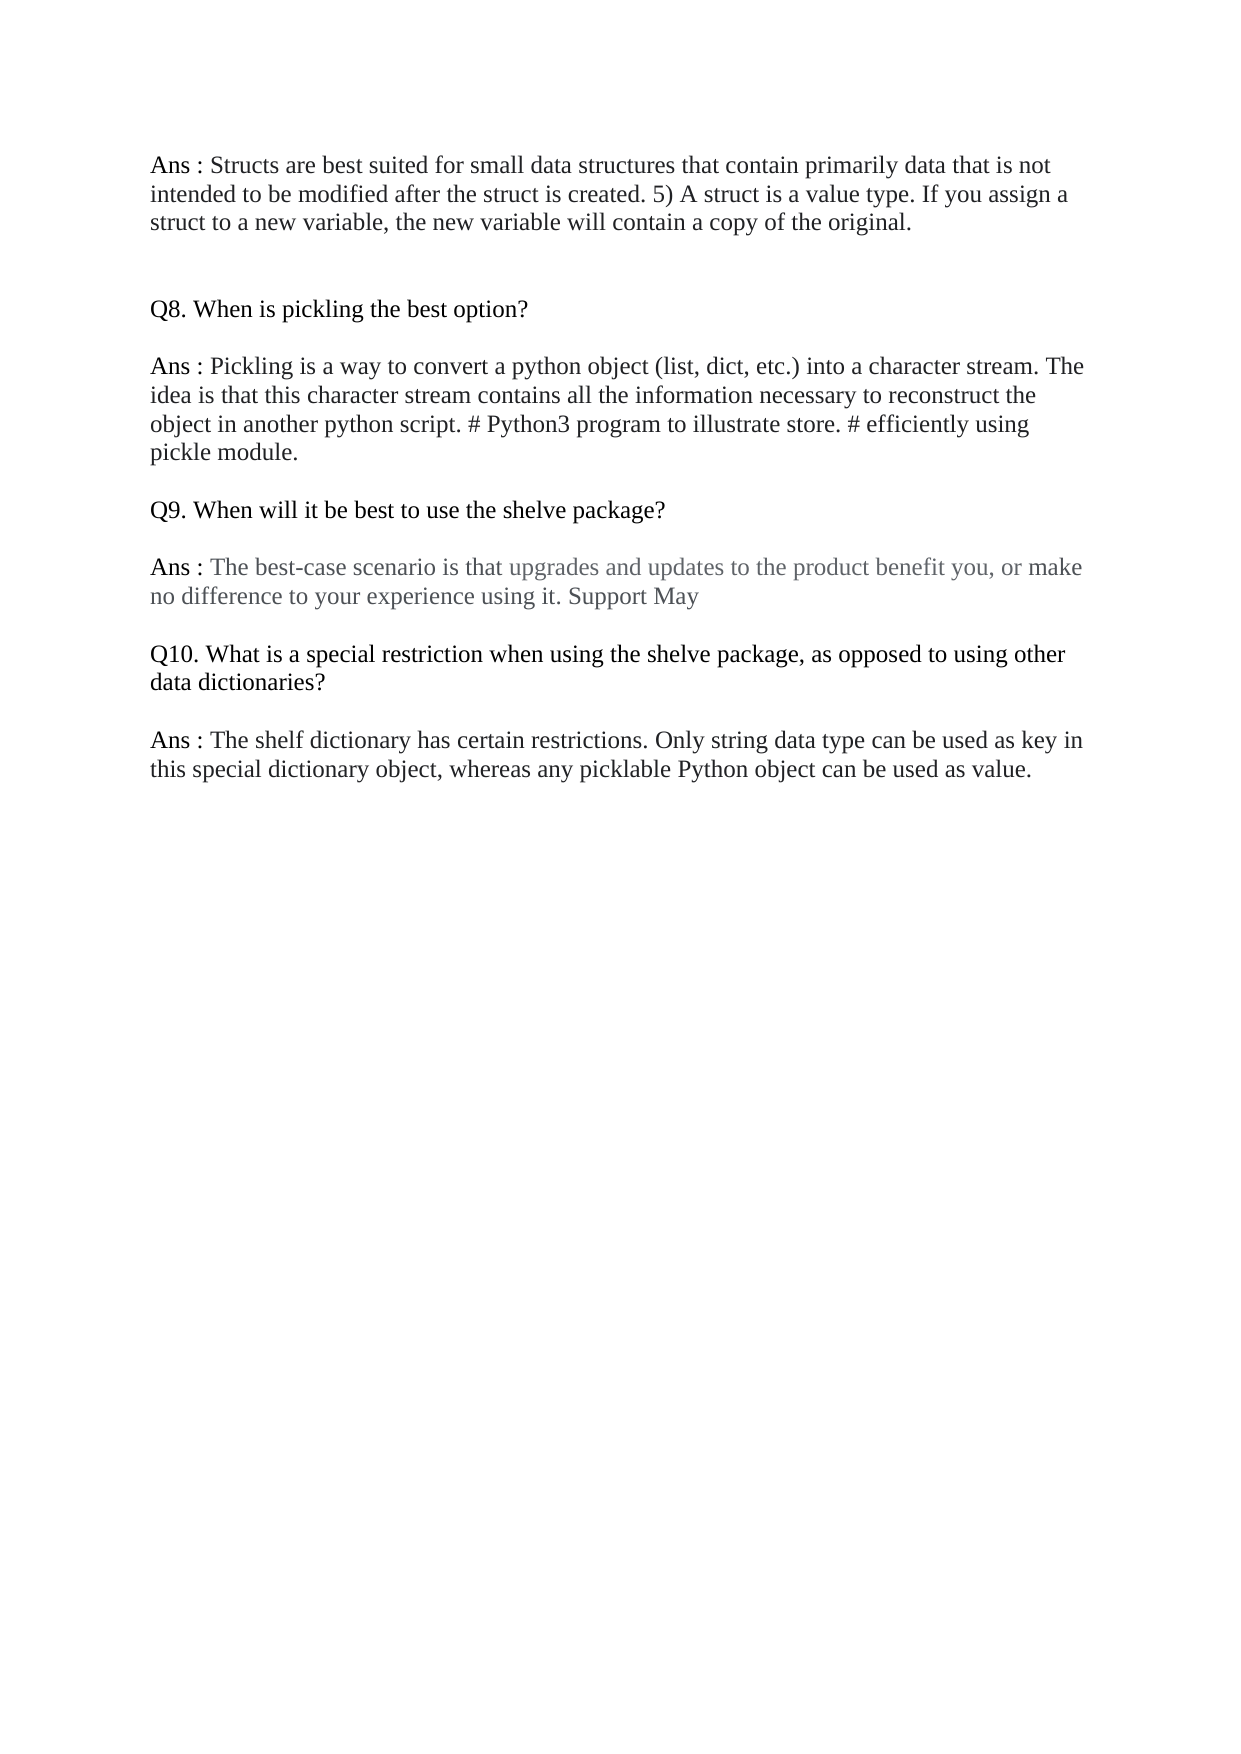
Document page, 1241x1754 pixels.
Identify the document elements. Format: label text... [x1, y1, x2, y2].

text Ans : Structs are best suited for small data structures that contain primarily data that is not intended to be modified after the struct is created. 5) A struct is a value type. If you assign a struct to a new variable, the new variable will contain a copy of the original. [150, 150, 1090, 236]
text Q10. What is a special restriction when using the shelve package, as opposed to using other data dictionaries? [150, 639, 1090, 696]
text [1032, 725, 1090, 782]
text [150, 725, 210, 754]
text Q9. When will it be best to use the shelve package? [150, 495, 1090, 524]
text Ans : Pickling is a way to convert a python object (list, dict, etc.) into a character stream. The idea is that this character stream contains all the information necessary to reconstruct the object in another python script. # Python3 program to illustrate store. # efficiently using pickle module. [150, 351, 1090, 466]
text Q8. When is pickling the best option? [150, 294, 1090, 322]
text Ans : The best-case scenario is that upgrades and updates to the product benefit you, or make no difference to your experience using it. Support May [150, 552, 1090, 610]
